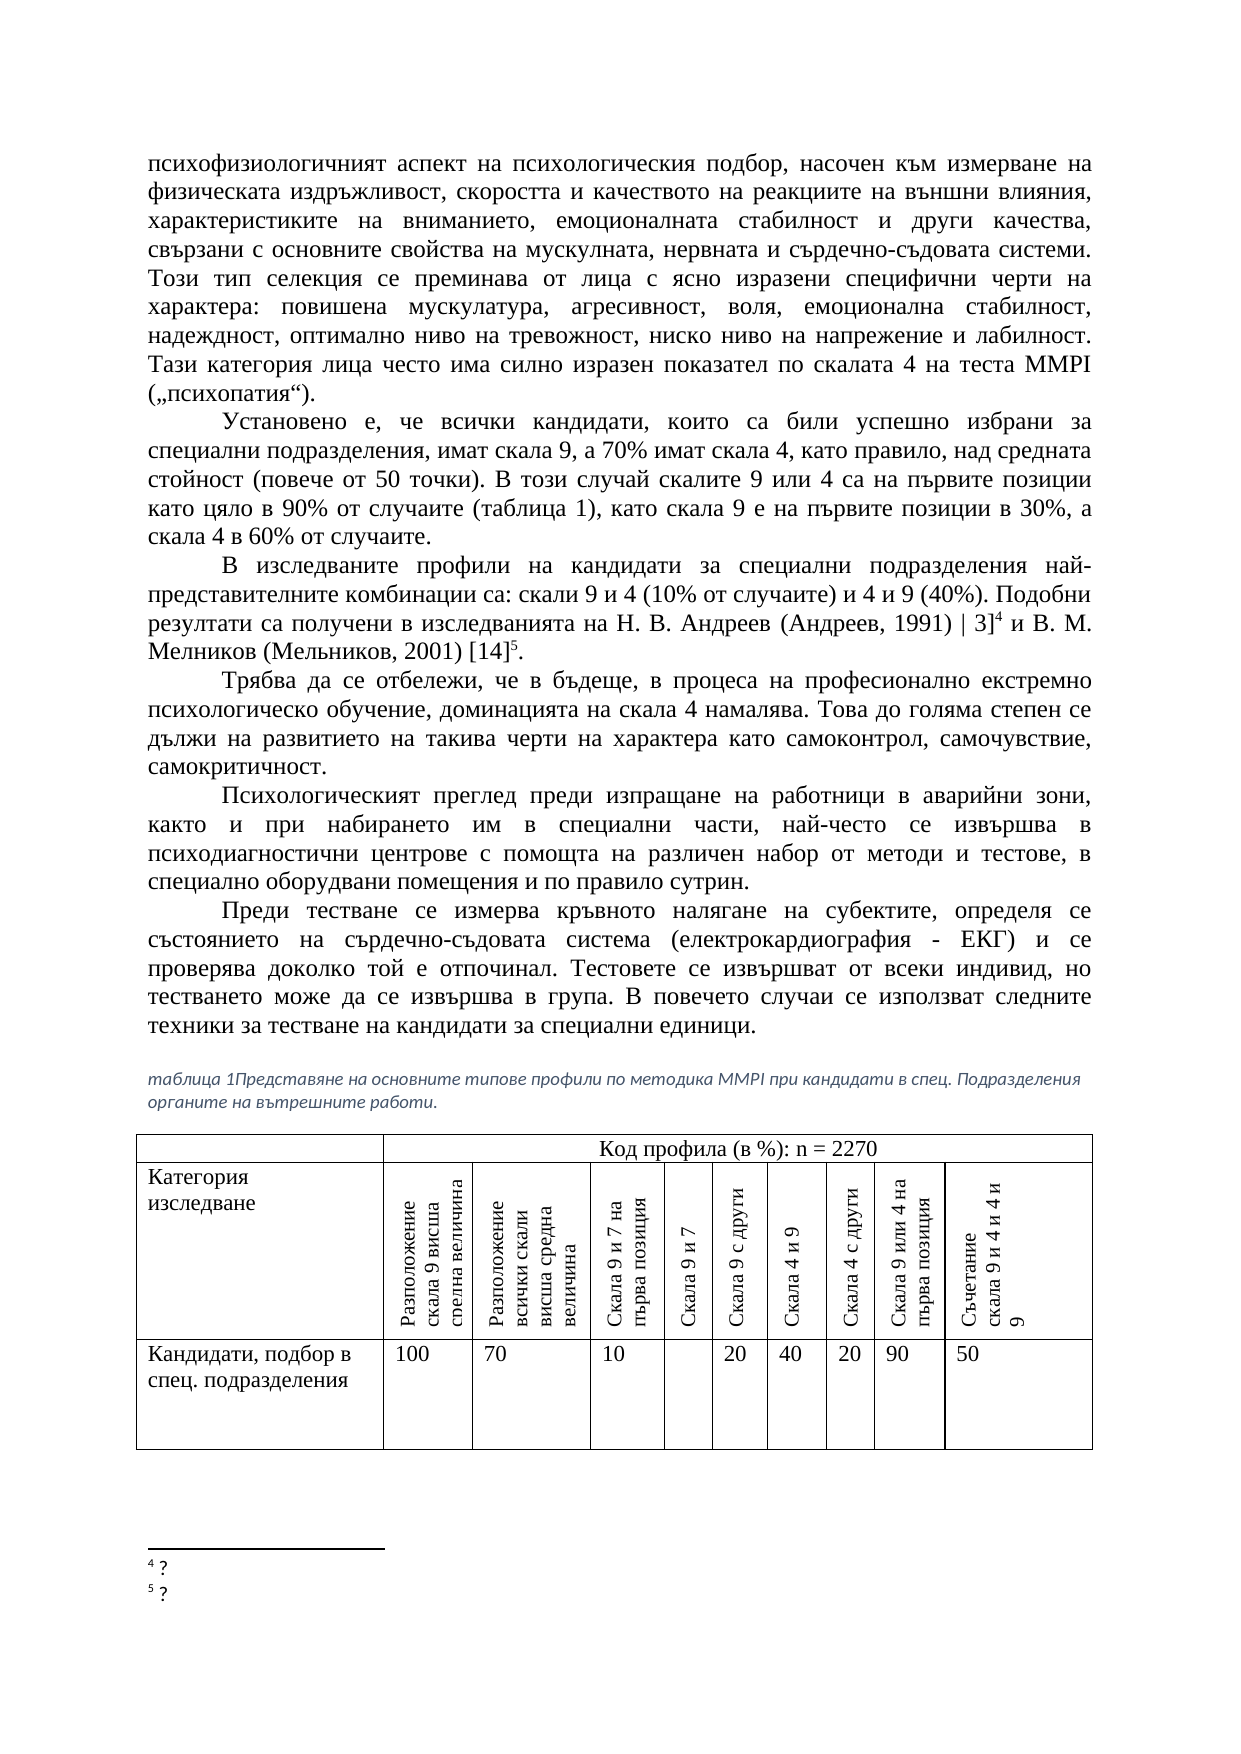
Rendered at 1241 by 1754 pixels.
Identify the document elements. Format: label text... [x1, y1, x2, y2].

table_cell [665, 1340, 712, 1449]
table_cell 20 [713, 1340, 767, 1449]
text Трябва да се отбележи, че в бъдеще, в процеса на професионално екстремно психологическо обучение, доминацията на скала 4 намалява. Това до голяма степен се дължи на развитието на такива черти на характера като самоконтрол, самочувствие, самокритичност. [148, 665, 1093, 780]
table_cell 90 [875, 1340, 944, 1449]
table_cell Разположение всички скали висша средна величина [473, 1163, 590, 1339]
table_cell 10 [591, 1340, 664, 1449]
table_cell Скала 9 или 4 на първа позиция [875, 1163, 944, 1339]
text Установено е, че всички кандидати, които са били успешно избрани за специални подразделения, имат скала 9, а 70% имат скала 4, като правило, над средната стойност (повече от 50 точки). В този случай скалите 9 или 4 са на първите позиции като цяло в 90% от случаите (таблица 1), като скала 9 е на първите позиции в 30%, а скала 4 в 60% от случаите. [148, 406, 1093, 550]
text В изследваните профили на кандидати за специални подразделения най-представителните комбинации са: скали 9 и 4 (10% от случаите) и 4 и 9 (40%). Подобни резултати са получени в изследванията на Н. В. Андреев | 3] и В. М. Мелников [14]. [148, 550, 1093, 665]
table_cell Скала 9 с други [713, 1163, 767, 1339]
table_cell 40 [768, 1340, 826, 1449]
table_cell Категория изследване [137, 1163, 383, 1339]
table_header Код профила (в %): n = 2270 [384, 1135, 1092, 1162]
table_cell Скала 4 с други [827, 1163, 874, 1339]
table_cell 50 [946, 1340, 1092, 1449]
table_cell Кандидати, подбор в спец. подразделения [137, 1340, 383, 1449]
text Психологическият преглед преди изпращане на работници в аварийни зони, както и при набирането им в специални части, най-често се извършва в психодиагностични центрове с помощта на различен набор от методи и тестове, в специално оборудвани помещения и по правило сутрин. [148, 780, 1093, 895]
table_cell Скала 9 и 7 на първа позиция [591, 1163, 664, 1339]
table_header [137, 1135, 383, 1162]
text Преди тестване се измерва кръвното налягане на субектите, определя се състоянието на сърдечно-съдовата система (електрокардиография - ЕКГ) и се проверява доколко той е отпочинал. Тестовете се извършват от всеки индивид, но тестването може да се извършва в група. В повечето случаи се използват следните техники за тестване на кандидати за специални единици. [148, 895, 1093, 1039]
table_cell Скала 9 и 7 [665, 1163, 712, 1339]
table_cell Скала 4 и 9 [768, 1163, 826, 1339]
table_cell Съчетание скала 9 и 4 и 4 и 9 [946, 1163, 1092, 1339]
table_cell Разположение скала 9 висша средна величина [384, 1163, 472, 1339]
table_cell 20 [827, 1340, 874, 1449]
table_cell 100 [384, 1340, 472, 1449]
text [148, 148, 1093, 406]
table_cell 70 [473, 1340, 590, 1449]
